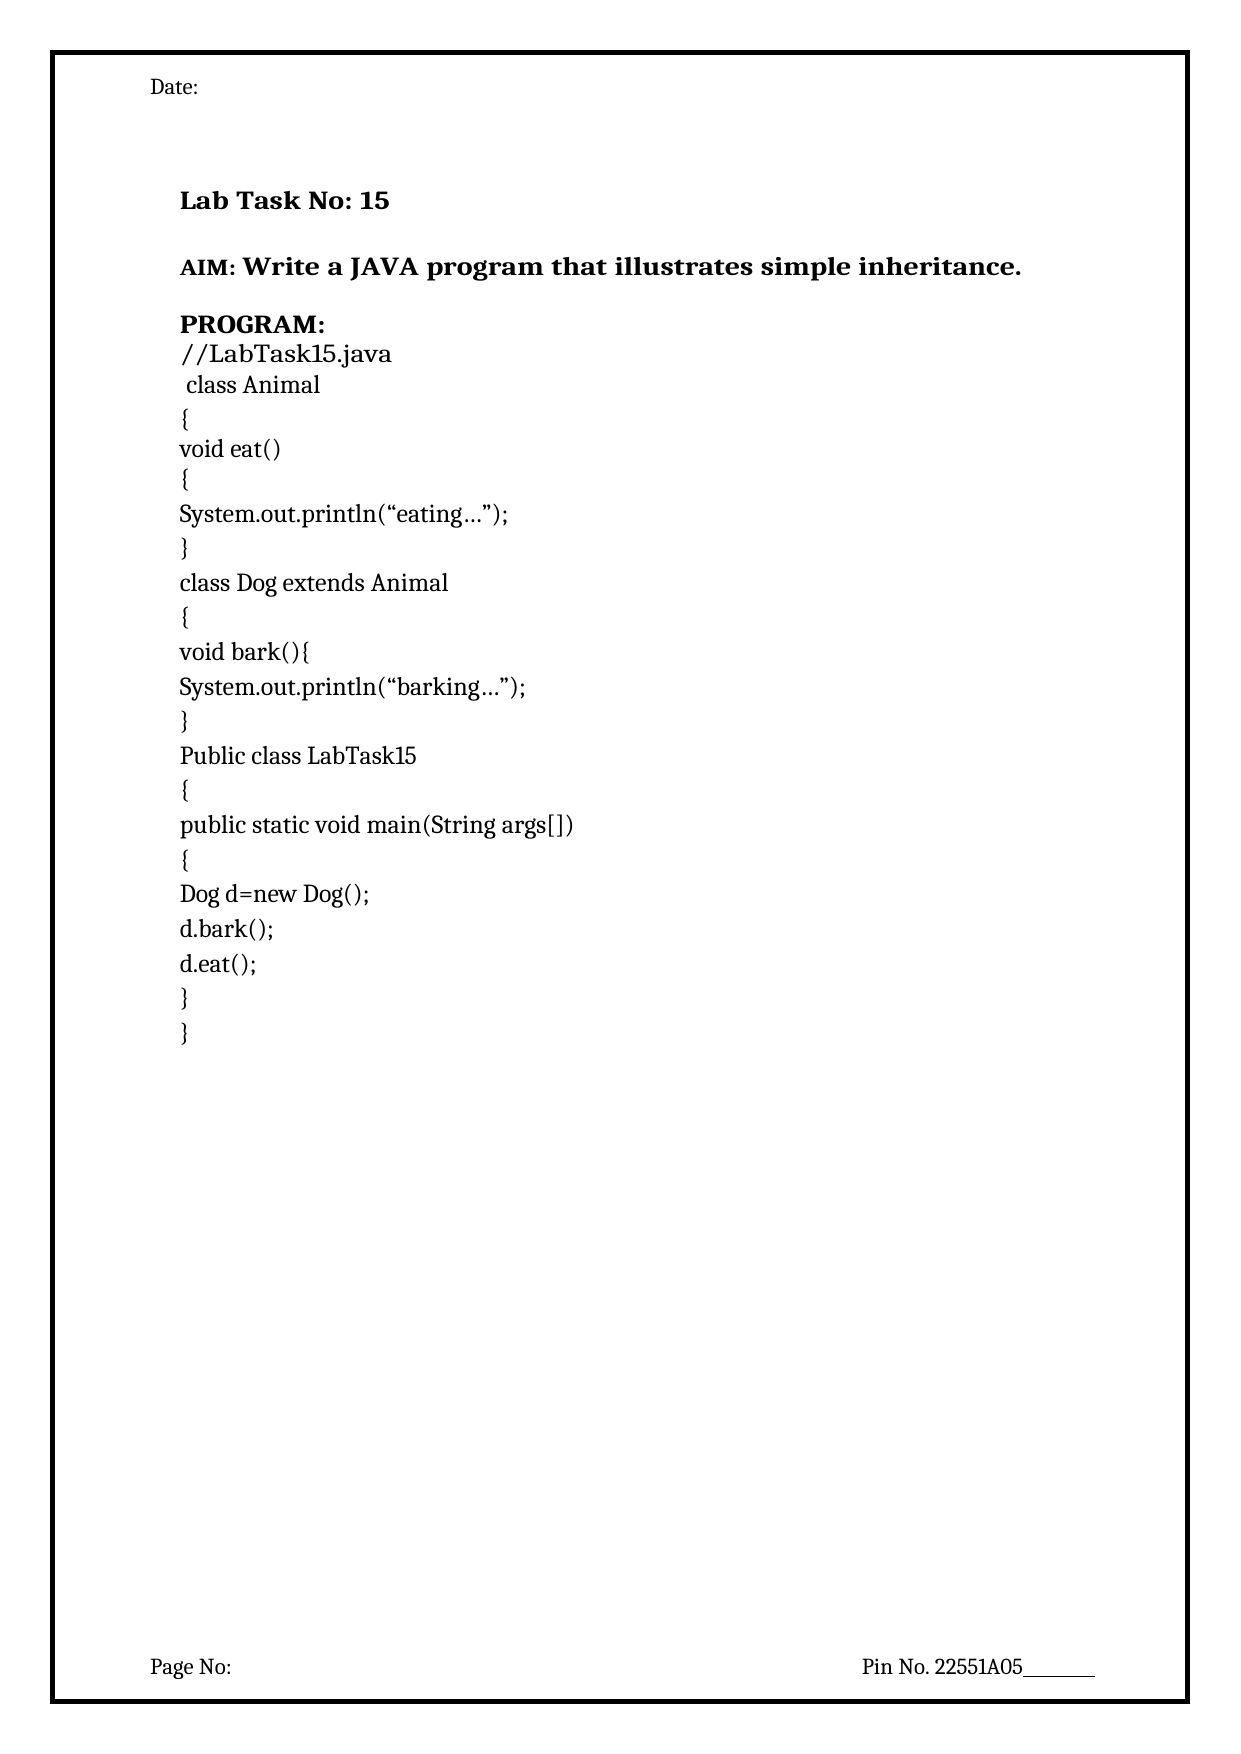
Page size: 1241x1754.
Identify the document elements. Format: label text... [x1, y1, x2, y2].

text { [179, 845, 1115, 875]
text { [179, 776, 1115, 806]
text Public class LabTask15 [179, 741, 1115, 771]
subtitle Lab Task No: 15 [179, 186, 1115, 216]
text class Dog extends Animal [179, 568, 1115, 598]
text void eat() [179, 434, 1115, 464]
text System.out.println(“eating…”); [179, 498, 1115, 528]
text System.out.println(“barking…”); [179, 672, 1115, 702]
text AIM: Write a JAVA program that illustrates simple inheritance. [179, 252, 1023, 282]
text //LabTask15.java [179, 339, 1115, 369]
text d.eat(); [179, 948, 1115, 978]
text { [179, 404, 1115, 434]
text } [179, 983, 1115, 1013]
subtitle PROGRAM: [179, 309, 1115, 339]
text { [179, 464, 1115, 494]
text } [179, 706, 1115, 736]
text void bark(){ [179, 637, 1115, 667]
text public static void main(String args[]) [179, 810, 1115, 840]
text Dog d=new Dog(); [179, 879, 1115, 909]
text class Animal [152, 369, 453, 399]
text d.bark(); [179, 914, 1115, 944]
text { [179, 602, 1115, 632]
text } [179, 1018, 1115, 1048]
text } [179, 533, 1115, 563]
